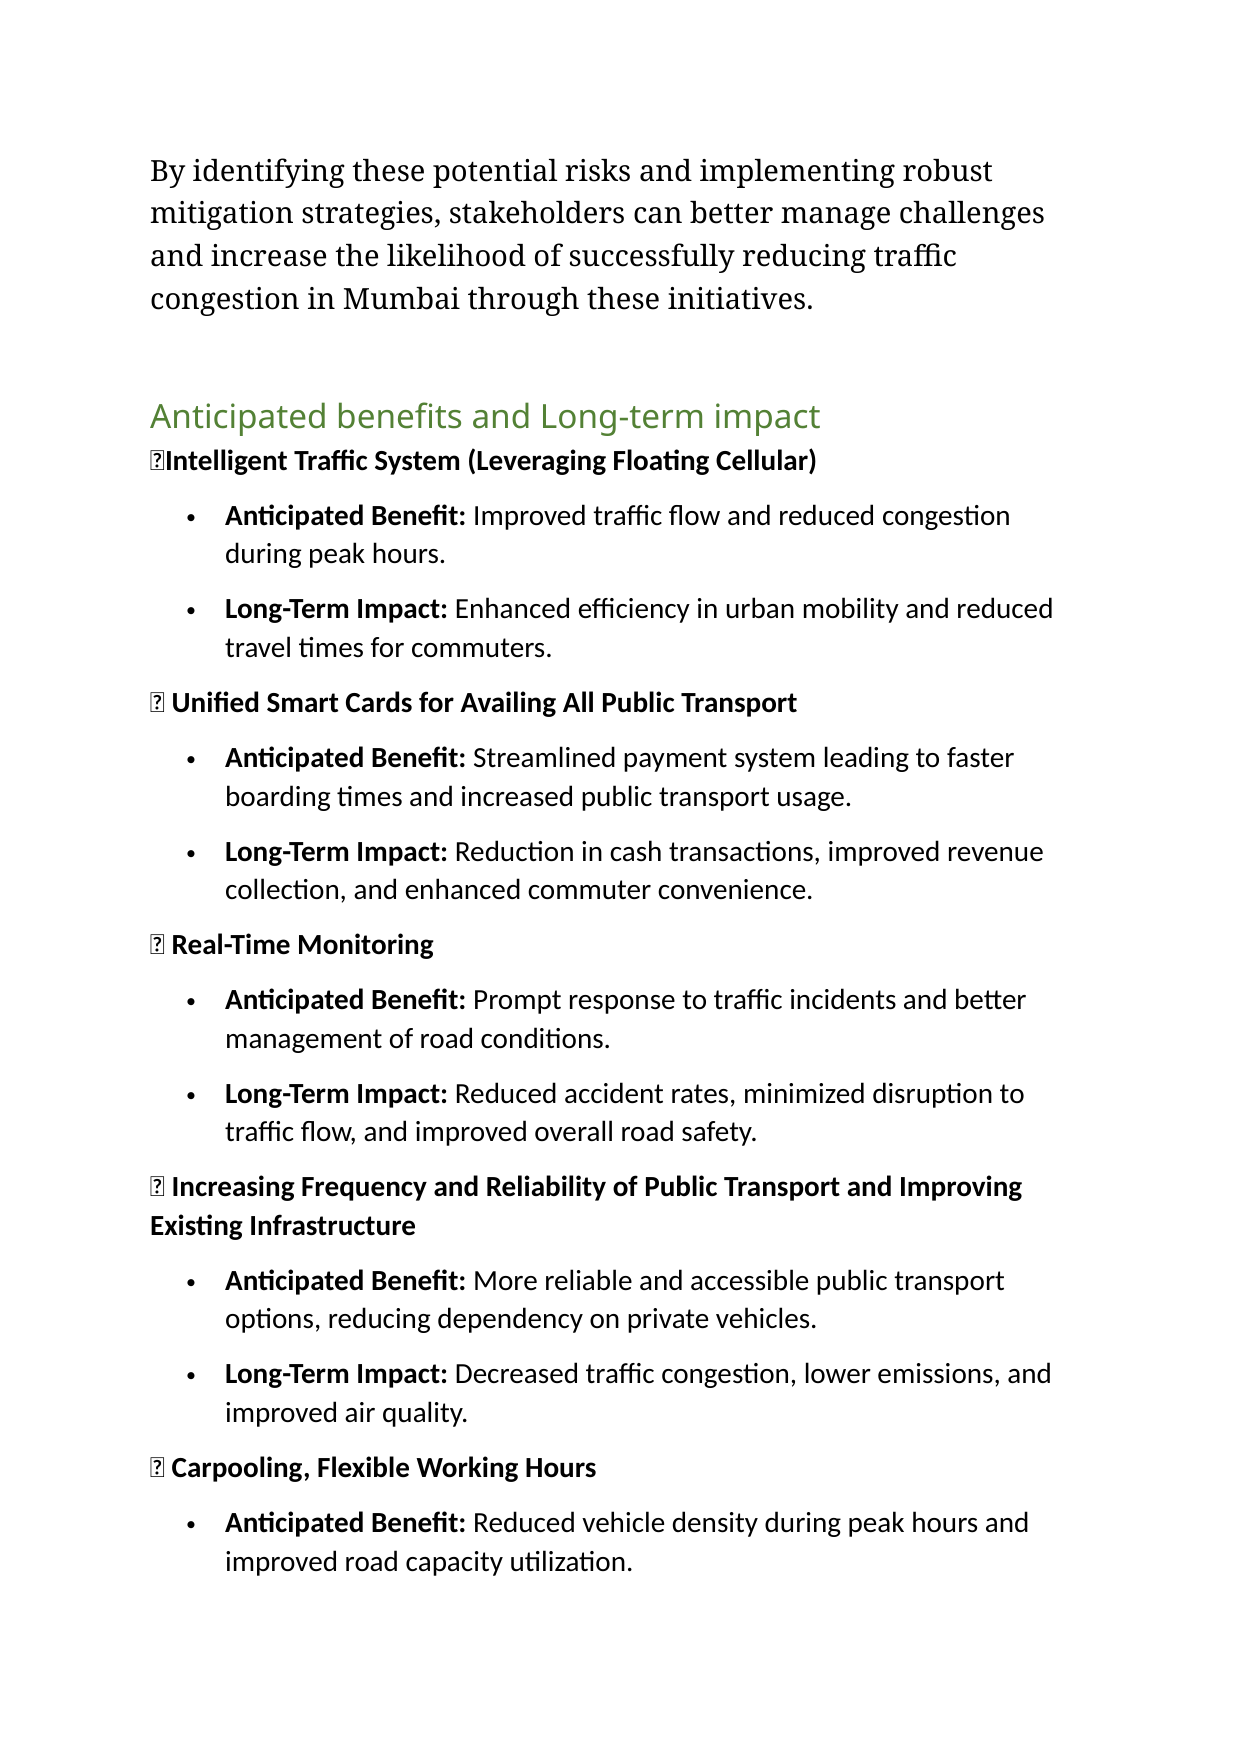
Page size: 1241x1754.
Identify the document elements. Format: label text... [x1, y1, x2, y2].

text Intelligent Traffic System (Leveraging Floating Cellular) [150, 442, 1090, 478]
list Anticipated Benefit: Improved traffic flow and reduced congestion during peak hours. [187, 497, 1090, 571]
text By identifying these potential risks and implementing robust mitigation strategies, stakeholders can better manage challenges and increase the likelihood of successfully reducing traffic congestion in Mumbai through these initiatives. [150, 150, 1090, 318]
subtitle Anticipated benefits and Long-term impact [150, 393, 1090, 438]
list Anticipated Benefit: Prompt response to traffic incidents and better management of road conditions. [187, 981, 1090, 1056]
list Long-Term Impact: Reduction in cash transactions, improved revenue collection, and enhanced commuter convenience. [187, 833, 1090, 907]
text  Carpooling, Flexible Working Hours [150, 1449, 1090, 1485]
list Long-Term Impact: Reduced accident rates, minimized disruption to traffic flow, and improved overall road safety. [187, 1075, 1090, 1149]
text  Real-Time Monitoring [150, 926, 1090, 962]
text  Increasing Frequency and Reliability of Public Transport and Improving Existing Infrastructure [150, 1168, 1090, 1243]
list Long-Term Impact: Enhanced efficiency in urban mobility and reduced travel times for commuters. [187, 591, 1090, 665]
text  Unified Smart Cards for Availing All Public Transport [150, 684, 1090, 720]
list Long-Term Impact: Decreased traffic congestion, lower emissions, and improved air quality. [187, 1356, 1090, 1430]
list Anticipated Benefit: Reduced vehicle density during peak hours and improved road capacity utilization. [187, 1504, 1090, 1578]
list Anticipated Benefit: Streamlined payment system leading to faster boarding times and increased public transport usage. [187, 739, 1090, 813]
list Anticipated Benefit: More reliable and accessible public transport options, reducing dependency on private vehicles. [187, 1262, 1090, 1336]
